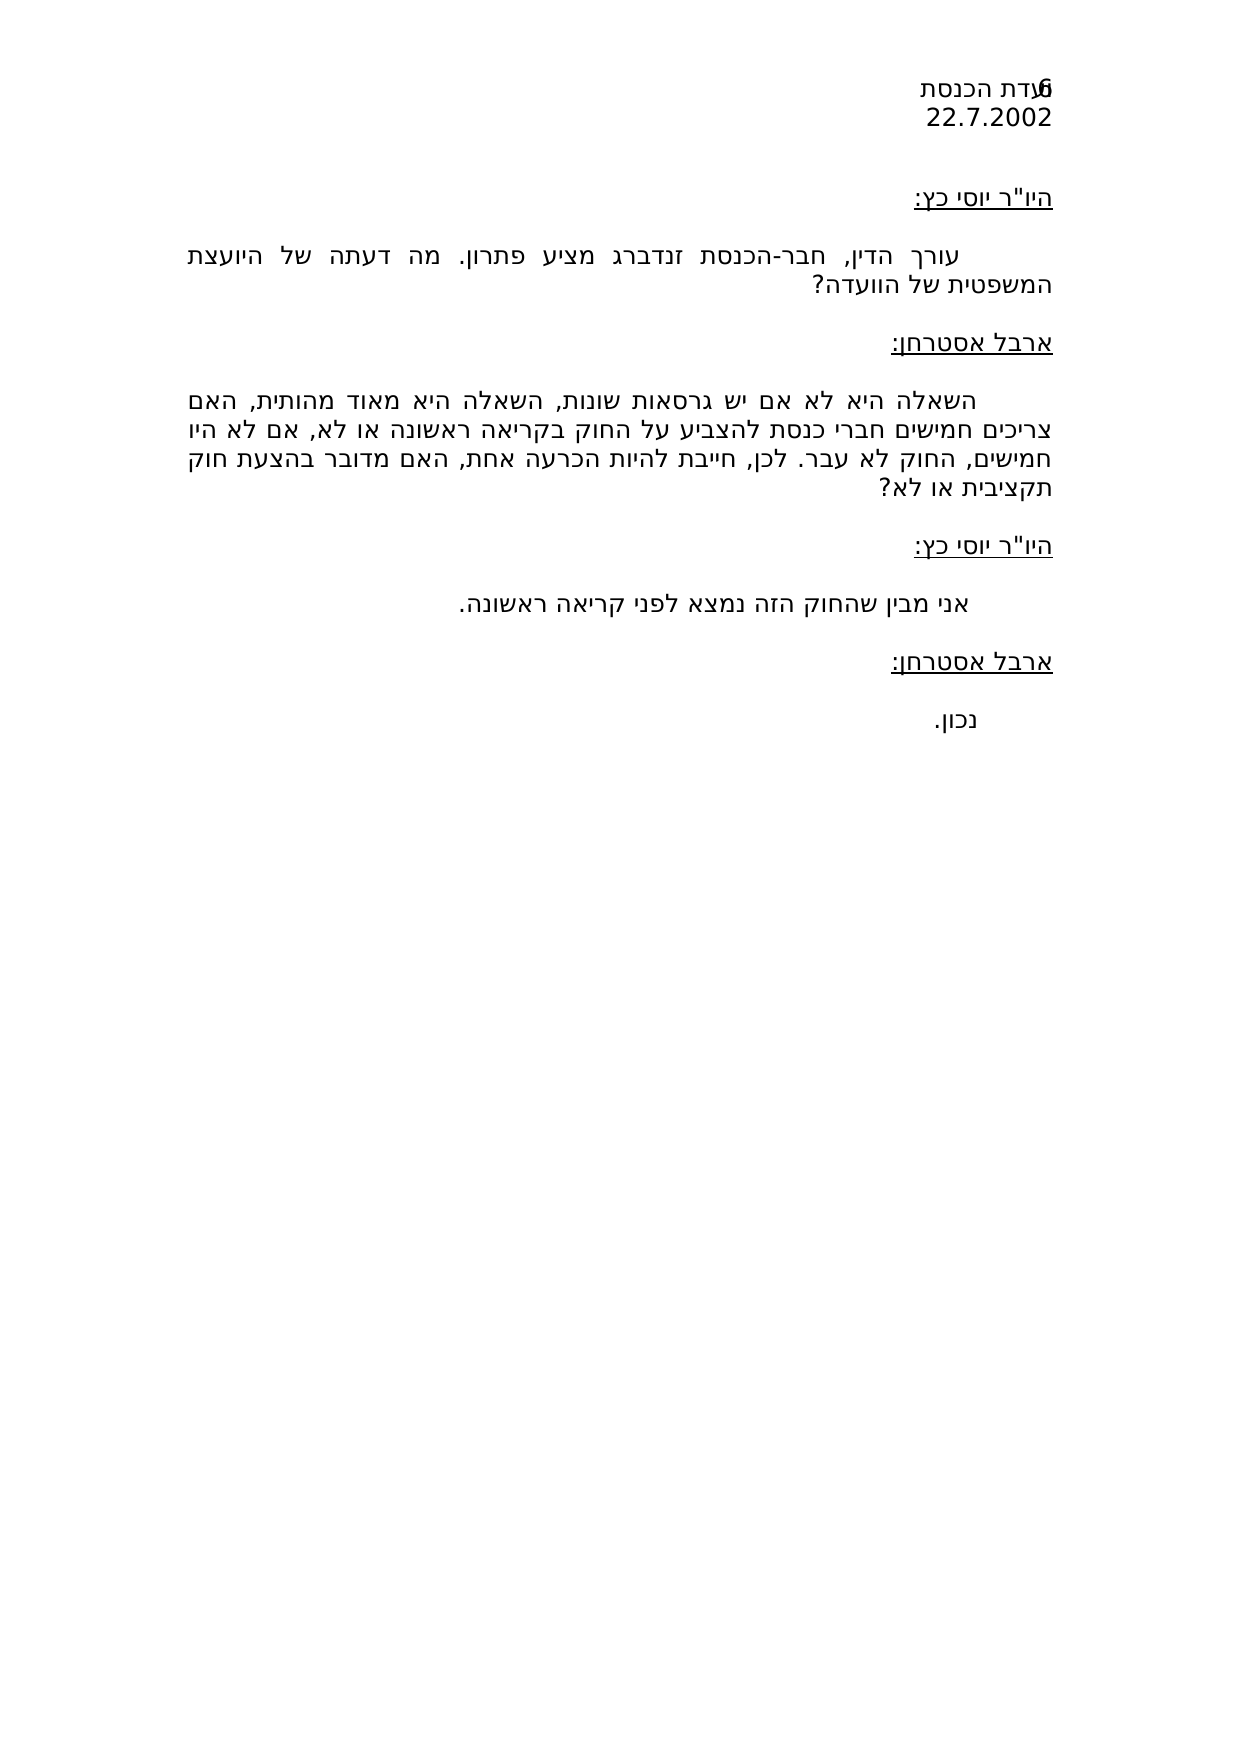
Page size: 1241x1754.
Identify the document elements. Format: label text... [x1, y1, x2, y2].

text היו"ר יוסי כץ: [187, 183, 1053, 212]
text ארבל אסטרחן: [187, 328, 1053, 357]
text נכון. [187, 705, 1053, 734]
text אני מבין שהחוק הזה נמצא לפני קריאה ראשונה. [187, 589, 1053, 618]
text עורך הדין, חבר-הכנסת זנדברג מציע פתרון. מה דעתה של היועצת המשפטית של הוועדה? [187, 241, 1053, 299]
text השאלה היא לא אם יש גרסאות שונות, השאלה היא מאוד מהותית, האם צריכים חמישים חברי כנסת להצביע על החוק בקריאה ראשונה או לא, אם לא היו חמישים, החוק לא עבר. לכן, חייבת להיות הכרעה אחת, האם מדובר בהצעת חוק תקציבית או לא? [187, 386, 1053, 503]
text ארבל אסטרחן: [187, 647, 1053, 676]
text היו"ר יוסי כץ: [187, 531, 1053, 561]
